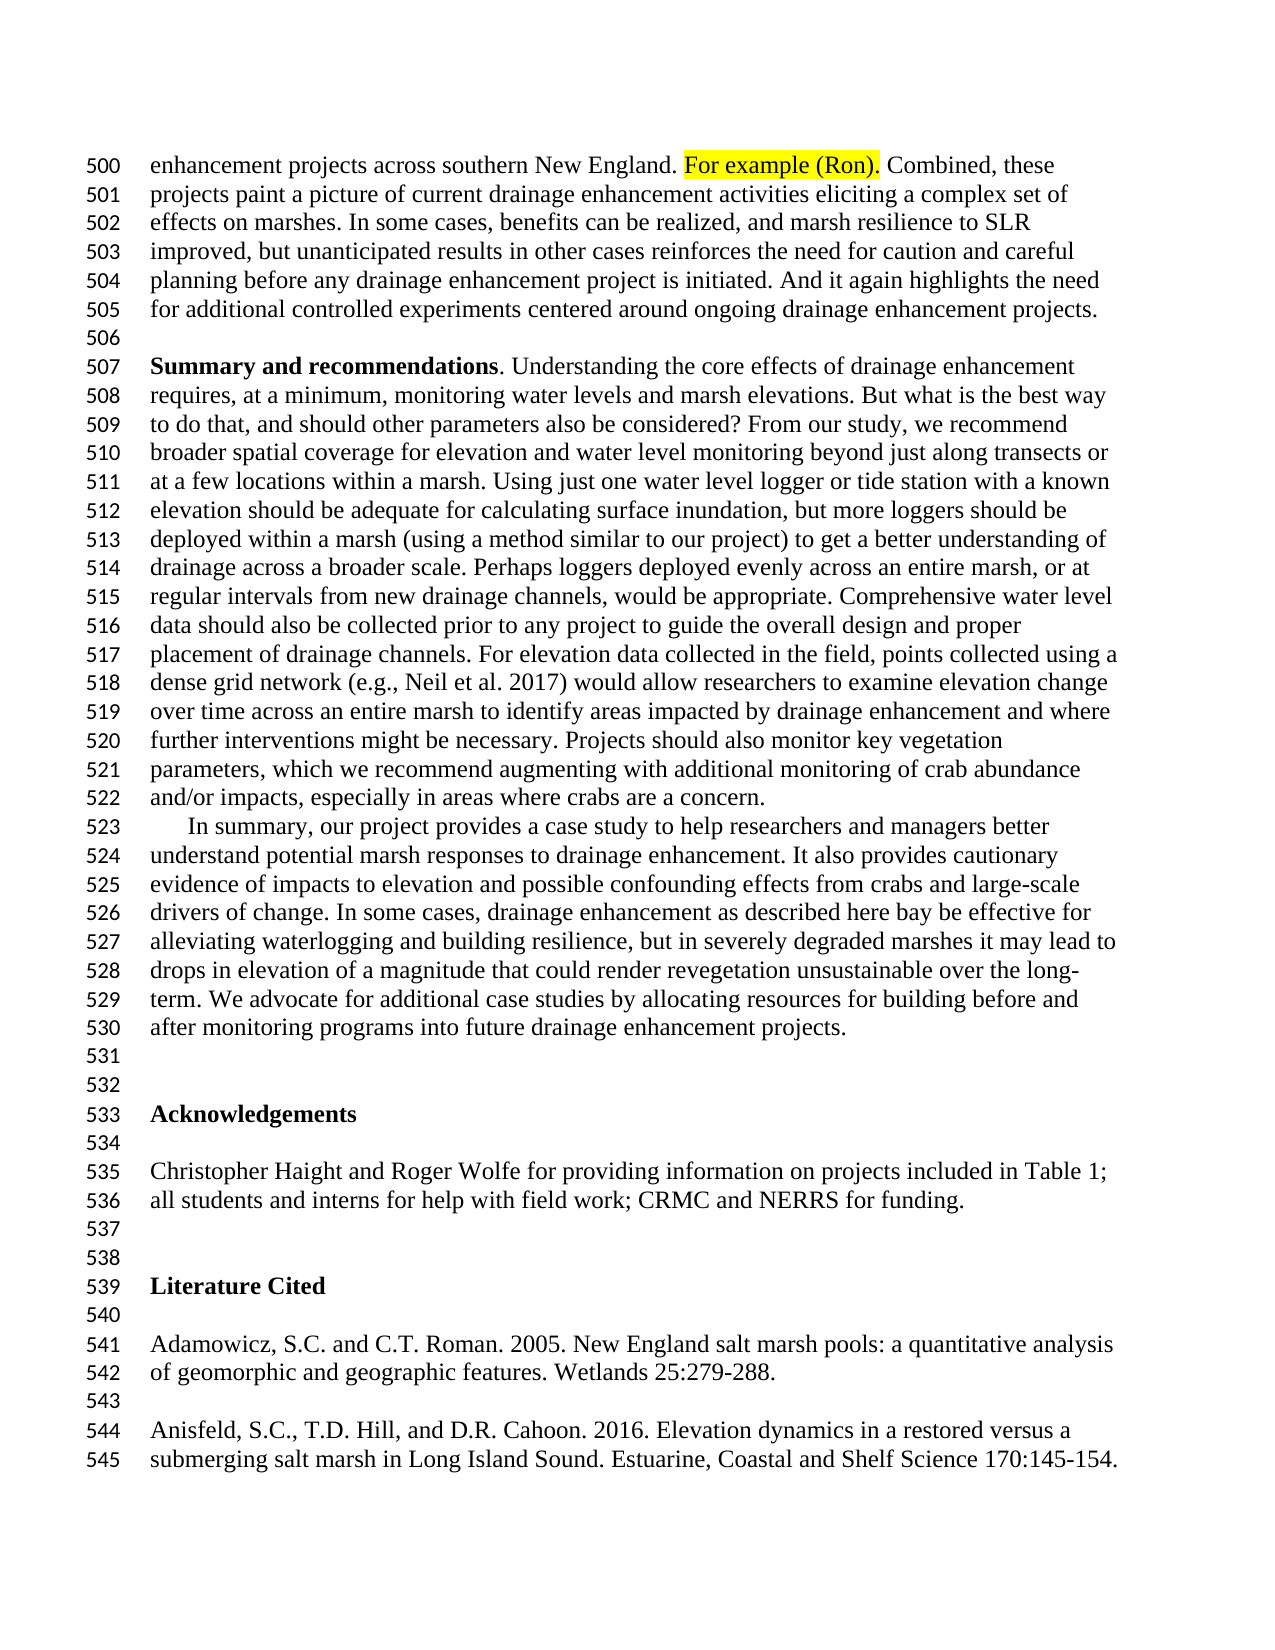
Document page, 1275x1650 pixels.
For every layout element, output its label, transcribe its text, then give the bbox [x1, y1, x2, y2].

text Christopher Haight and Roger Wolfe for providing information on projects included in Table 1; all students and interns for help with field work; CRMC and NERRS for funding. [150, 1156, 1125, 1214]
text Adamowicz, S.C. and C.T. Roman. 2005. salt marsh pools: a quantitative analysis of geomorphic and geographic features. Wetlands 25:279-288. [150, 1329, 1125, 1386]
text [150, 150, 1125, 322]
text In summary, our project provides a case study to help researchers and managers better understand potential marsh responses to drainage enhancement. It also provides cautionary evidence of impacts to elevation and possible confounding effects from crabs and large-scale drivers of change. In some cases, drainage enhancement as described here bay be effective for alleviating waterlogging and building resilience, but in severely degraded marshes it may lead to drops in elevation of a magnitude that could render revegetation unsustainable over the long-term. We advocate for additional case studies by allocating resources for building before and after monitoring programs into future drainage enhancement projects. [150, 811, 1125, 1041]
text Literature Cited [150, 1271, 1125, 1300]
text Anisfeld, S.C., T.D. Hill, and D.R. Cahoon. 2016. Elevation dynamics in a restored versus a submerging salt marsh in Long Island Sound. Estuarine, Coastal and Shelf Science 170:145-154. [150, 1415, 1125, 1472]
text Acknowledgements [150, 1099, 1125, 1127]
text Summary and recommendations. Understanding the core effects of drainage enhancement requires, at a minimum, monitoring water levels and marsh elevations. But what is the best way to do that, and should other parameters also be considered? From our study, we recommend broader spatial coverage for elevation and water level monitoring beyond just along transects or at a few locations within a marsh. Using just one water level logger or tide station with a known elevation should be adequate for calculating surface inundation, but more loggers should be deployed within a marsh (using a method similar to our project) to get a better understanding of drainage across a broader scale. Perhaps loggers deployed evenly across an entire marsh, or at regular intervals from new drainage channels, would be appropriate. Comprehensive water level data should also be collected prior to any project to guide the overall design and proper placement of drainage channels. For elevation data collected in the field, points collected using a dense grid network (e.g., Neil et al. 2017) would allow researchers to examine elevation change over time across an entire marsh to identify areas impacted by drainage enhancement and where further interventions might be necessary. Projects should also monitor key vegetation parameters, which we recommend augmenting with additional monitoring of crab abundance and/or impacts, especially in areas where crabs are a concern. [150, 351, 1125, 811]
